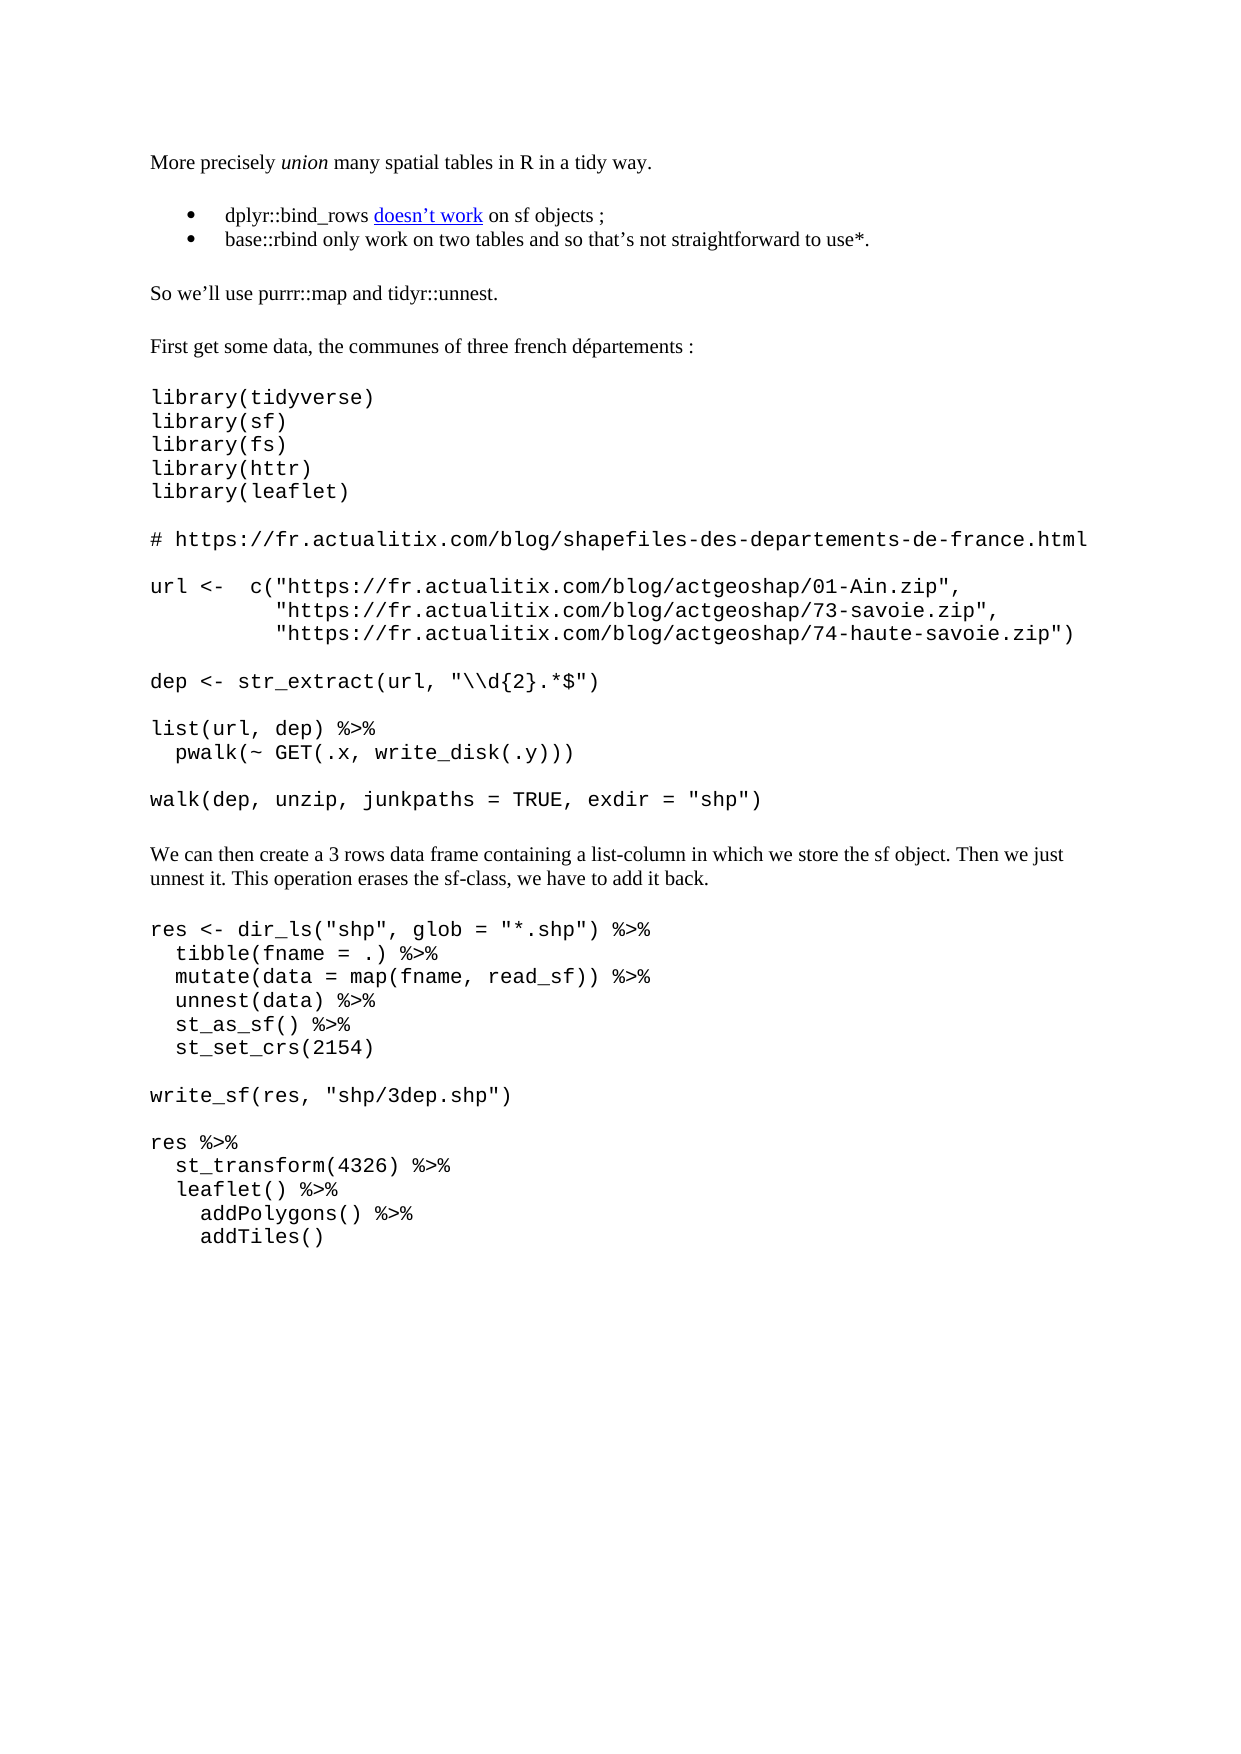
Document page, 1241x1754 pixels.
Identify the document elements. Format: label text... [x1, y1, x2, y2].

text res %>% [150, 1132, 1090, 1156]
text More precisely union many spatial tables in R in a tidy way. [150, 150, 1090, 174]
text unnest(data) %>% [150, 990, 1090, 1014]
text "https://fr.actualitix.com/blog/actgeoshap/74-haute-savoie.zip") [150, 623, 1090, 647]
text library(leaflet) [150, 482, 1090, 505]
text addTiles() [150, 1226, 1090, 1250]
text So we’ll use purrr::map and tidyr::unnest. [150, 281, 1090, 304]
text First get some data, the communes of three french départements : [150, 334, 1090, 358]
text url <- c("https://fr.actualitix.com/blog/actgeoshap/01-Ain.zip", [150, 576, 1090, 600]
text walk(dep, unzip, junkpaths = TRUE, exdir = "shp") [150, 789, 1090, 813]
text library(fs) [150, 434, 1090, 458]
text leaflet() %>% [150, 1179, 1090, 1203]
text We can then create a 3 rows data frame containing a list-column in which we store the sf object. Then we just unnest it. This operation erases the sf-class, we have to add it back. [150, 842, 1090, 890]
text tibble(fname = .) %>% [150, 943, 1090, 966]
text pwalk(~ GET(.x, write_disk(.y))) [150, 742, 1090, 765]
text write_sf(res, "shp/3dep.shp") [150, 1084, 1090, 1108]
text library(sf) [150, 411, 1090, 434]
text # https://fr.actualitix.com/blog/shapefiles-des-departements-de-france.html [150, 529, 1090, 552]
text "https://fr.actualitix.com/blog/actgeoshap/73-savoie.zip", [150, 600, 1090, 623]
text st_as_sf() %>% [150, 1014, 1090, 1037]
text res <- dir_ls("shp", glob = "*.shp") %>% [150, 919, 1090, 943]
text st_transform(4326) %>% [150, 1156, 1090, 1179]
list dplyr::bind_rows doesn’t work on sf objects ; [187, 203, 1090, 227]
text dep <- str_extract(url, "\\d{2}.*$") [150, 671, 1090, 694]
list base::rbind only work on two tables and so that’s not straightforward to use*. [187, 227, 1090, 251]
text addPolygons() %>% [150, 1203, 1090, 1226]
text library(tidyverse) [150, 387, 1090, 411]
text library(httr) [150, 458, 1090, 482]
text list(url, dep) %>% [150, 718, 1090, 742]
text st_set_crs(2154) [150, 1037, 1090, 1061]
text mutate(data = map(fname, read_sf)) %>% [150, 966, 1090, 990]
